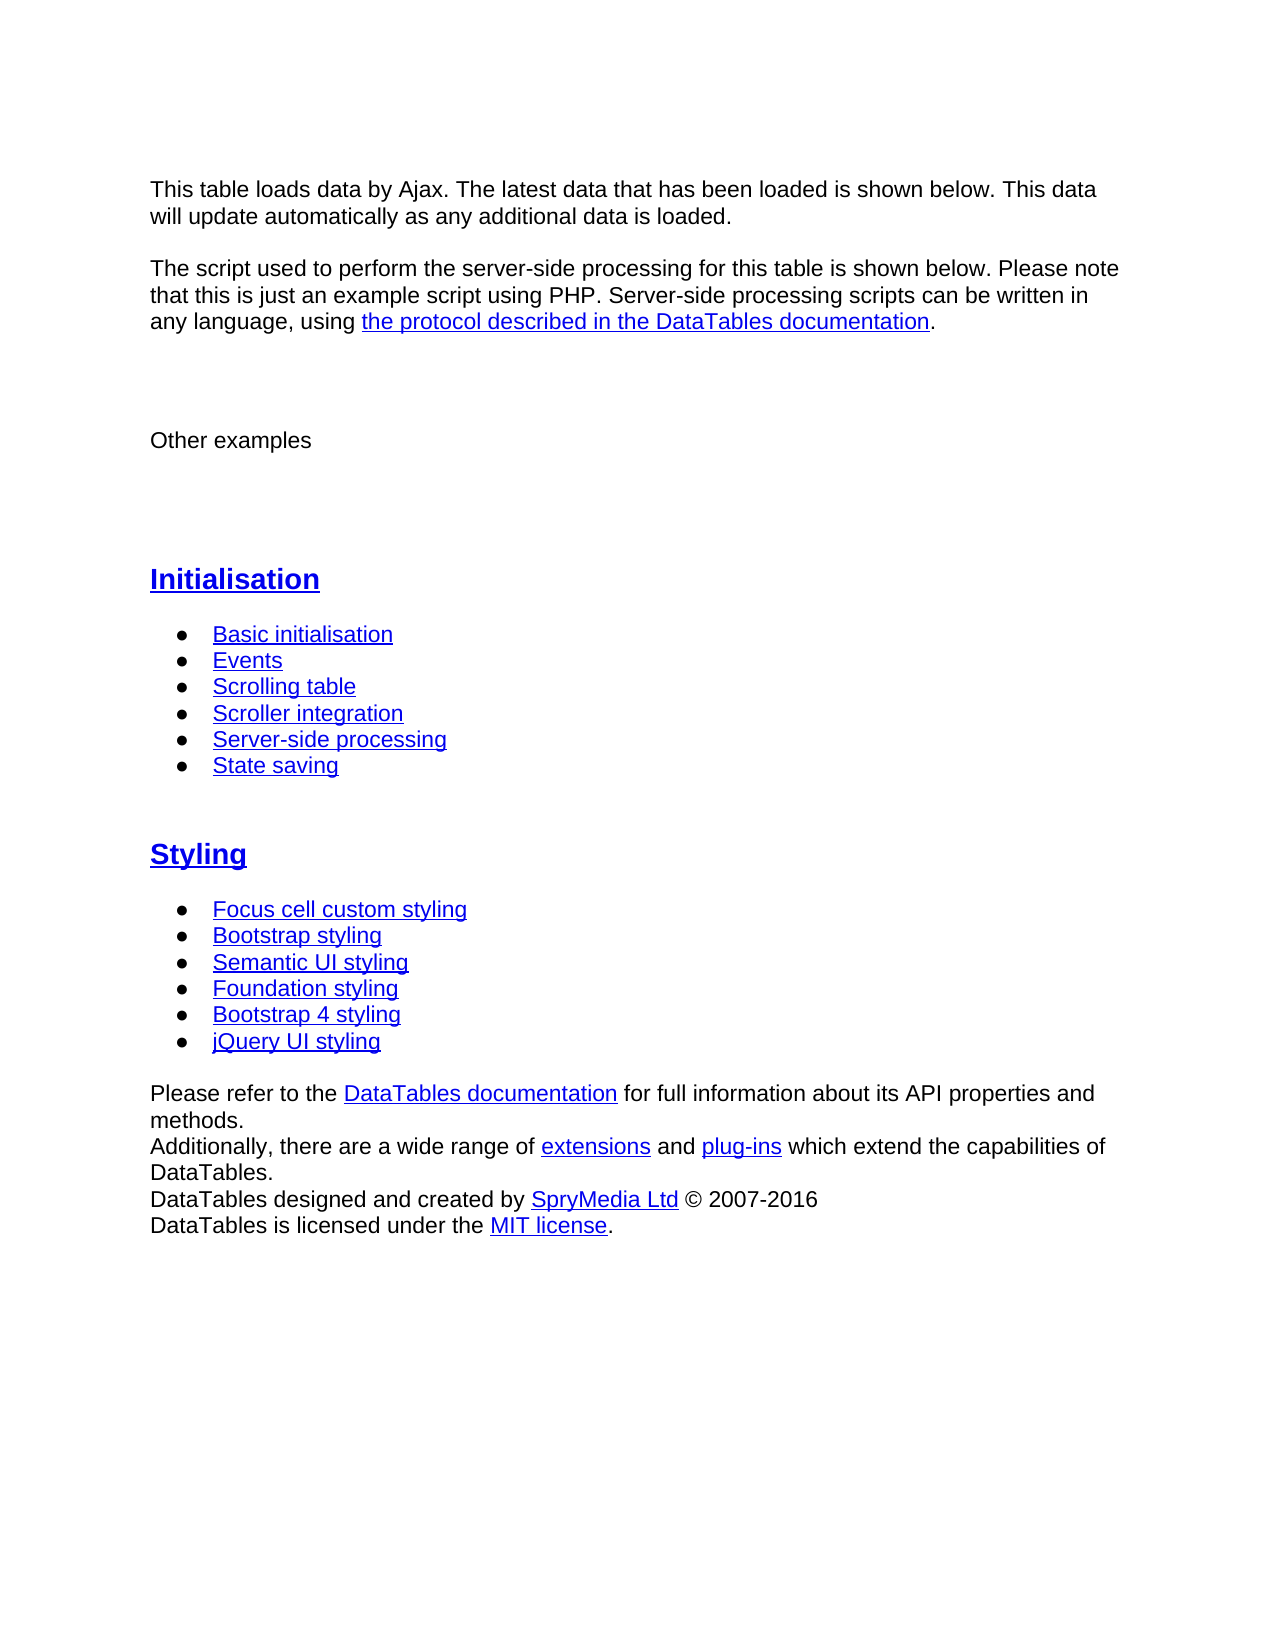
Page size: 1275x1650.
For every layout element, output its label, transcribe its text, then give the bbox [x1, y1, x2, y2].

list Focus cell custom styling [175, 896, 1125, 922]
text Styling [150, 837, 1125, 871]
text The script used to perform the server-side processing for this table is shown below. Please note that this is just an example script using PHP. Server-side processing scripts can be written in any language, using the protocol described in the DataTables documentation. [150, 255, 1125, 334]
text DataTables designed and created by SpryMedia Ltd © 2007-2016 [150, 1186, 1125, 1212]
text Other examples [150, 427, 1125, 454]
list State saving [175, 752, 1125, 779]
text Initialisation [150, 562, 1125, 596]
list Scrolling table [175, 673, 1125, 700]
text Please refer to the DataTables documentation for full information about its API properties and methods. [150, 1080, 1125, 1133]
list Server-side processing [175, 726, 1125, 752]
text Additionally, there are a wide range of extensions and plug-ins which extend the capabilities of DataTables. [150, 1133, 1125, 1186]
list Bootstrap 4 styling [175, 1001, 1125, 1028]
list Basic initialisation [175, 621, 1125, 647]
text DataTables is licensed under the MIT license. [150, 1212, 1125, 1238]
text This table loads data by Ajax. The latest data that has been loaded is shown below. This data will update automatically as any additional data is loaded. [150, 176, 1125, 229]
list jQuery UI styling [175, 1028, 1125, 1054]
list Semantic UI styling [175, 948, 1125, 975]
list Foundation styling [175, 975, 1125, 1001]
list Scroller integration [175, 700, 1125, 726]
list Events [175, 647, 1125, 673]
list Bootstrap styling [175, 922, 1125, 948]
